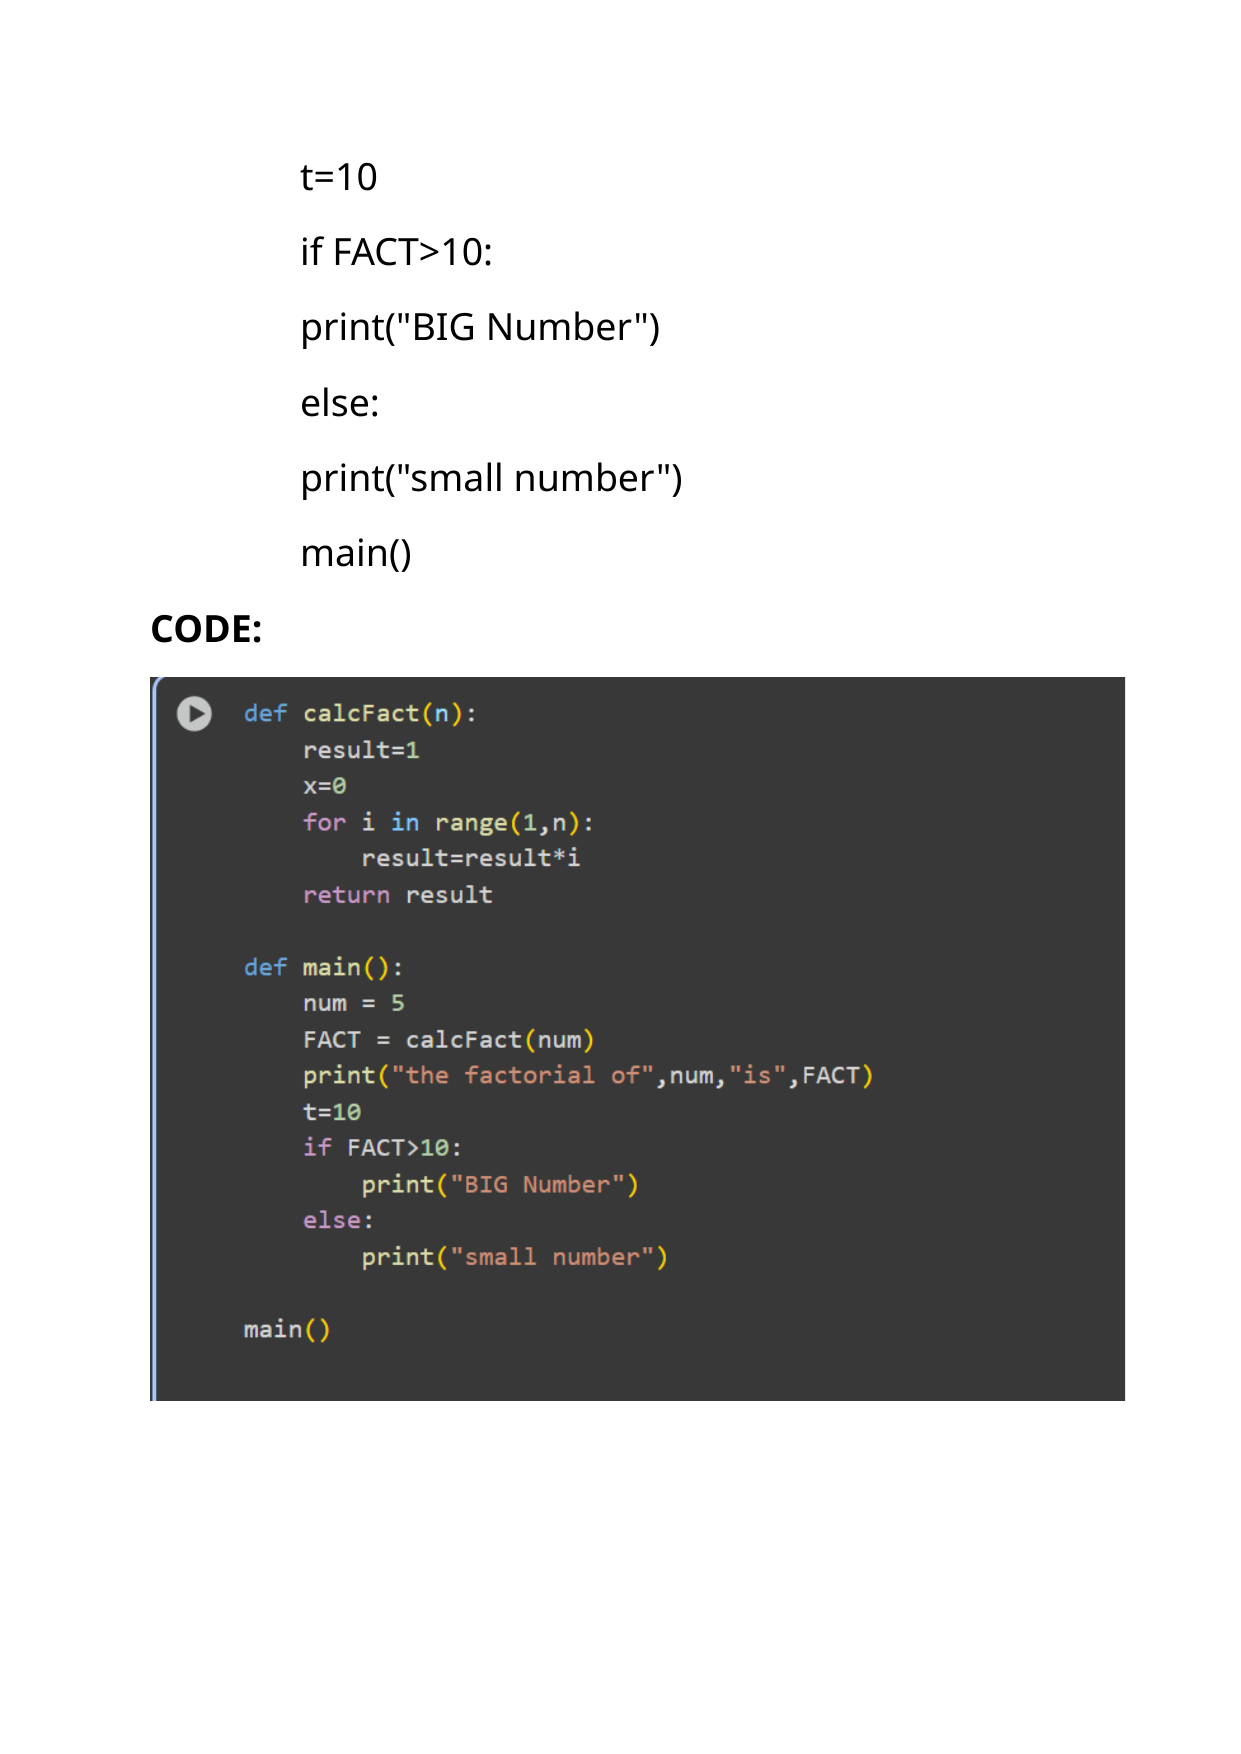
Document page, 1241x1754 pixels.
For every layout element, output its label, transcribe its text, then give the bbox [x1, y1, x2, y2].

text t=10 [300, 150, 1090, 201]
text if FACT>10: [300, 225, 1090, 276]
text CODE: [150, 602, 1090, 653]
text else: [300, 376, 1090, 427]
text print("small number") [300, 451, 1090, 502]
picture [150, 677, 1125, 1401]
text print("BIG Number") [300, 301, 1090, 352]
text main() [300, 527, 1090, 578]
